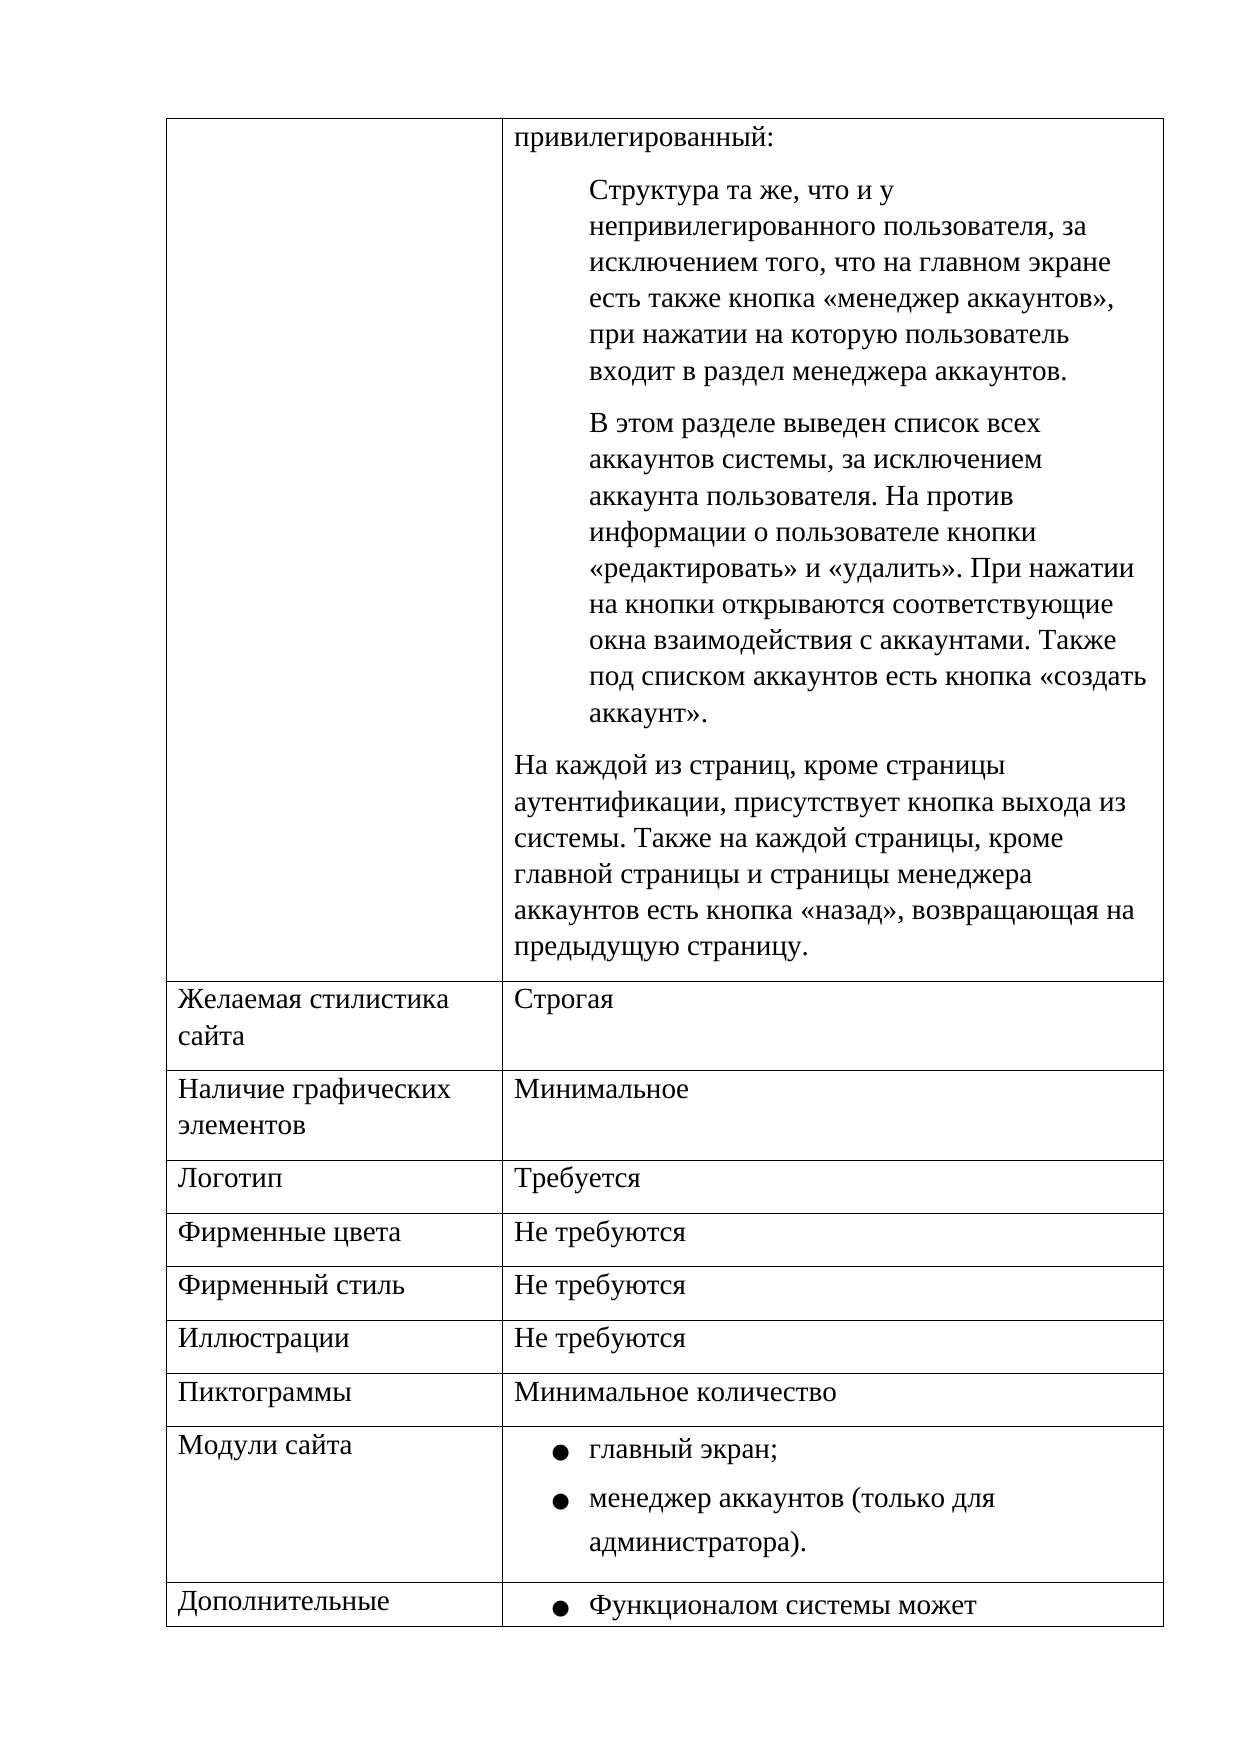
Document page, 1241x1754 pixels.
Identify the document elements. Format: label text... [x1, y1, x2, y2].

table_cell Минимальное количество [503, 1374, 1163, 1426]
table_cell Пиктограммы [167, 1374, 502, 1426]
table_cell Минимальное [503, 1071, 1163, 1159]
table_cell Не требуются [503, 1214, 1163, 1266]
table_cell Наличие графических элементов [167, 1071, 502, 1159]
table_cell Модули сайта [167, 1427, 502, 1582]
table_cell Не требуются [503, 1267, 1163, 1319]
table_cell Не требуются [503, 1321, 1163, 1373]
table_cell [503, 119, 1163, 981]
table_cell главный экран; менеджер аккаунтов (только для администратора). [503, 1427, 1163, 1582]
table_cell Логотип [167, 1161, 502, 1213]
table_cell Фирменный стиль [167, 1267, 502, 1319]
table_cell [167, 1583, 502, 1626]
table_cell Фирменные цвета [167, 1214, 502, 1266]
table_cell Желаемая стилистика сайта [167, 982, 502, 1070]
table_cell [167, 119, 502, 981]
table_cell Строгая [503, 982, 1163, 1070]
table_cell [503, 1583, 1163, 1626]
table_cell Иллюстрации [167, 1321, 502, 1373]
table_cell Требуется [503, 1161, 1163, 1213]
